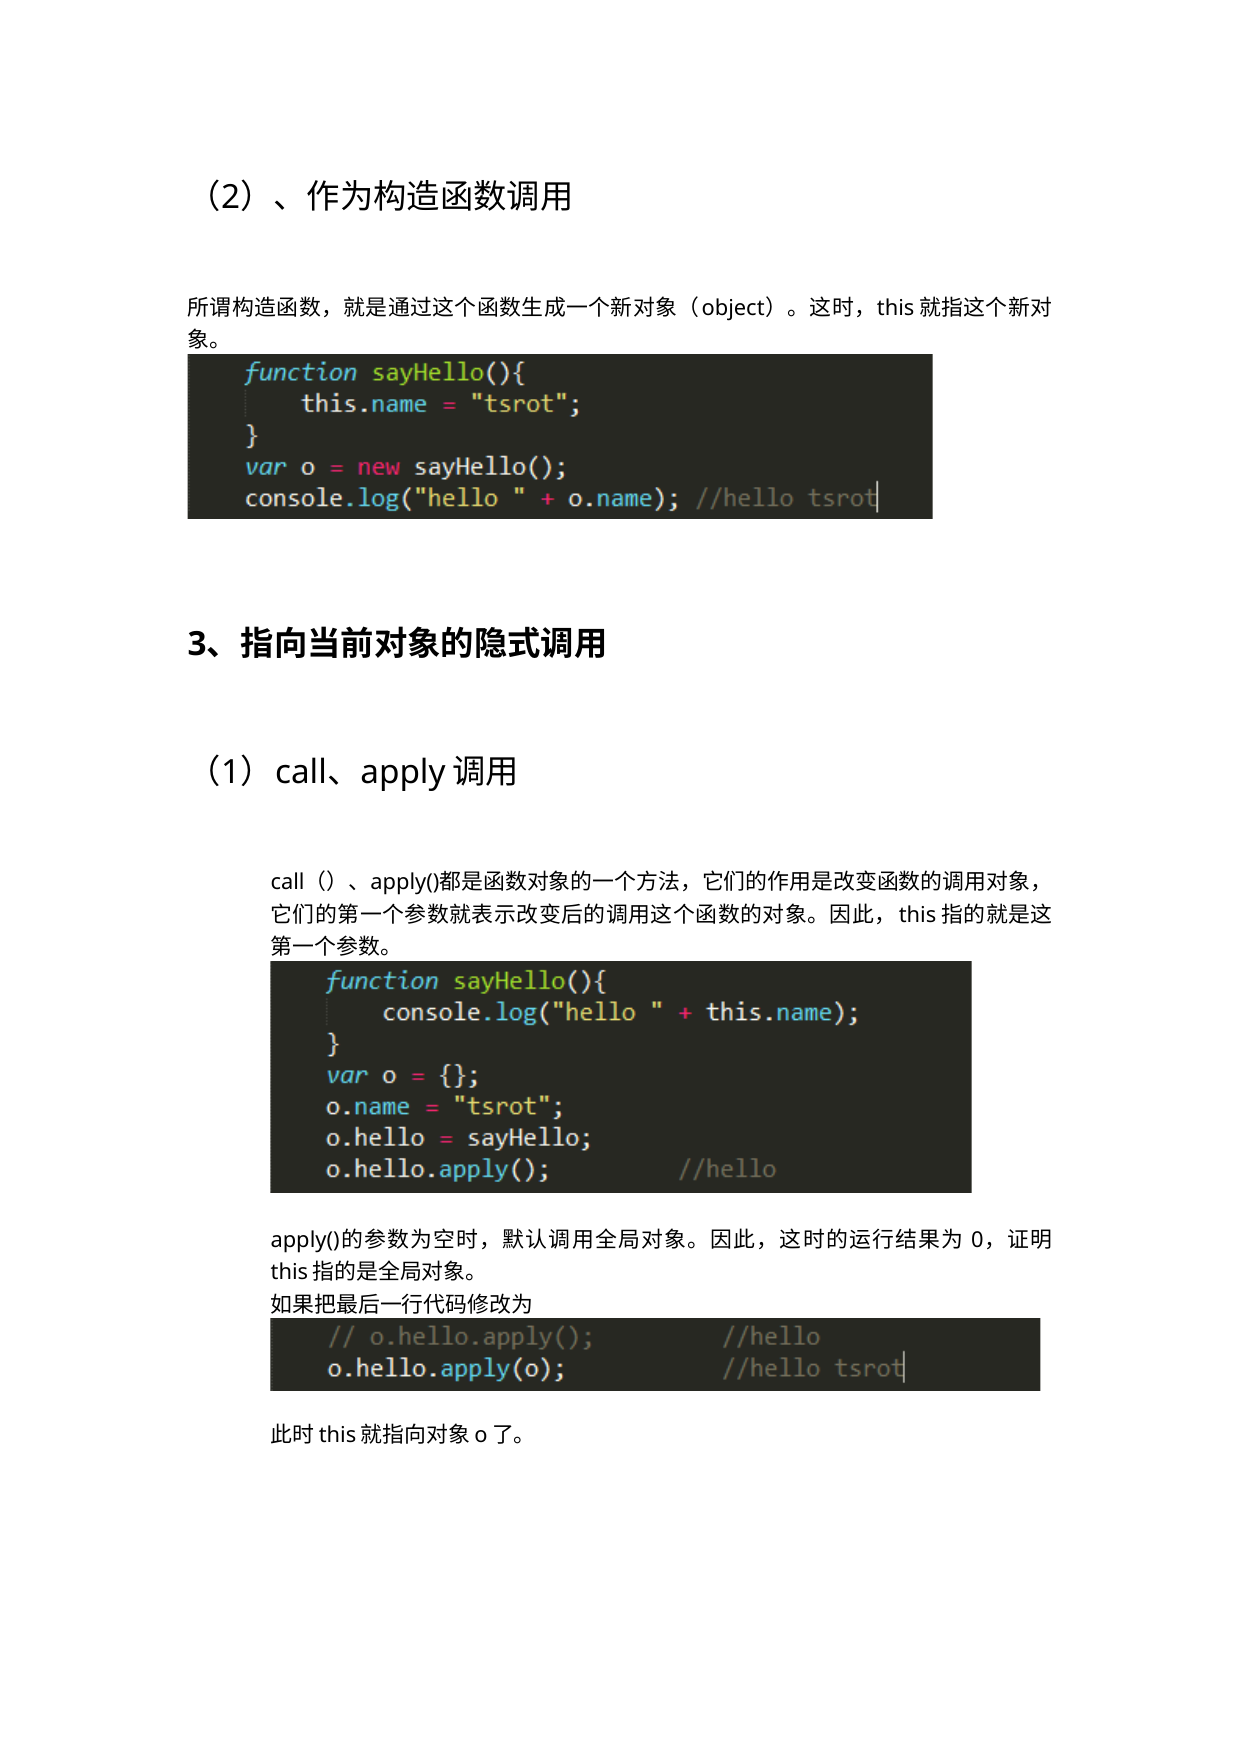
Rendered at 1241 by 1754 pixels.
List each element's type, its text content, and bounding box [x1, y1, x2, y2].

list 如果把最后一行代码修改为 [270, 1286, 1053, 1319]
subtitle call、apply调用 [187, 736, 1053, 801]
list 此时this就指向对象o了。 [270, 1416, 1053, 1449]
picture [187, 354, 933, 519]
subtitle （2）、作为构造函数调用 [187, 162, 1053, 227]
list apply()的参数为空时，默认调用全局对象。因此，这时的运行结果为0，证明this指的是全局对象。 [270, 1221, 1053, 1286]
list call（）、apply()都是函数对象的一个方法，它们的作用是改变函数的调用对象，它们的第一个参数就表示改变后的调用这个函数的对象。因此，this指的就是这第一个参数。 [270, 864, 1053, 961]
picture [270, 1318, 1041, 1391]
text 所谓构造函数，就是通过这个函数生成一个新对象（object）。这时，this就指这个新对象。 [187, 289, 1053, 354]
picture [270, 961, 972, 1193]
subtitle 指向当前对象的隐式调用 [187, 609, 1053, 674]
